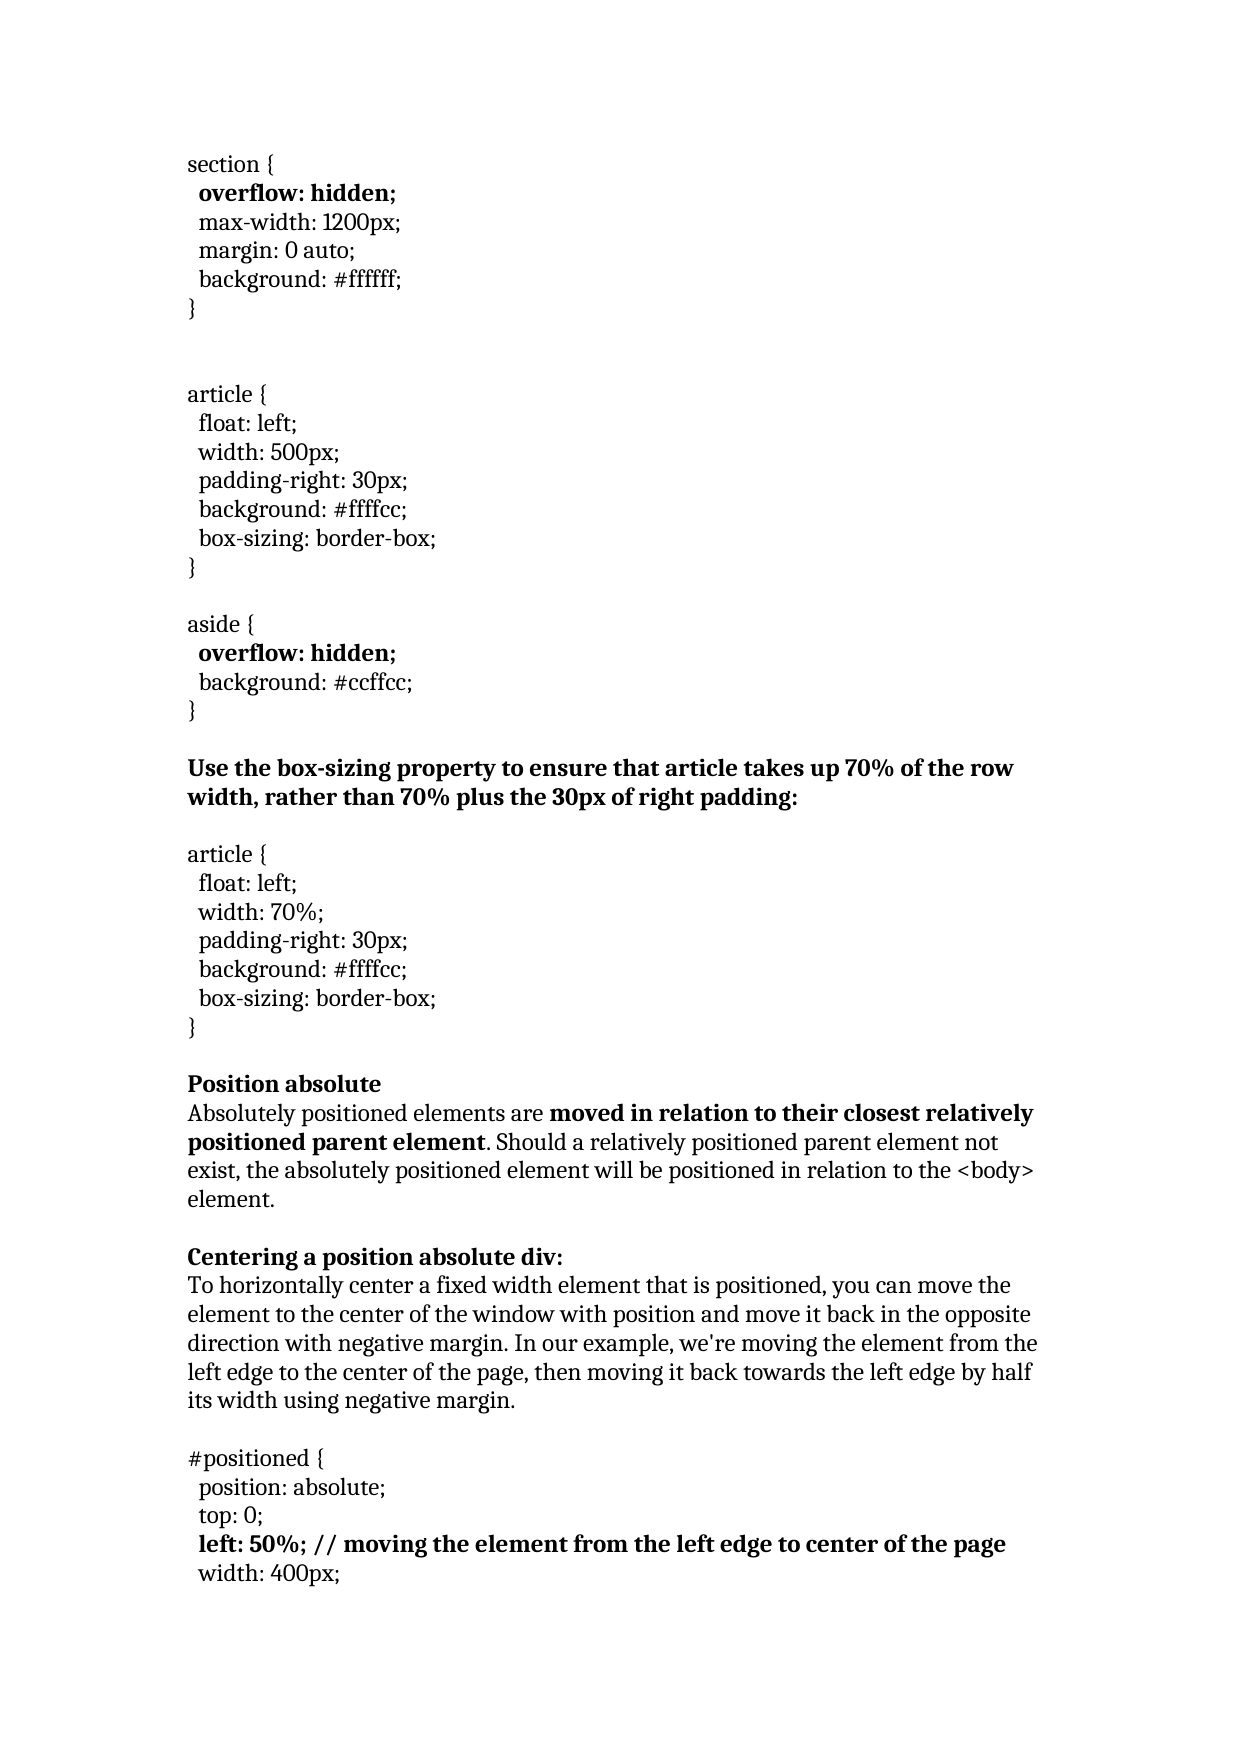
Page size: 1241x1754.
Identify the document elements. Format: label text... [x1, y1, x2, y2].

text } [187, 552, 1053, 581]
text width: 500px; [187, 437, 1053, 466]
text To horizontally center a fixed width element that is positioned, you can move the element to the center of the window with position and move it back in the opposite direction with negative margin. In our example, we're moving the element from the left edge to the center of the page, then moving it back towards the left edge by half its width using negative margin. [187, 1271, 1053, 1415]
text article { [187, 840, 1053, 869]
text article { [187, 380, 1053, 409]
text box-sizing: border-box; [187, 984, 1053, 1012]
text padding-right: 30px; [187, 466, 1053, 495]
text top: 0; [187, 1501, 1053, 1530]
text margin: 0 auto; [187, 236, 1053, 265]
text width: 400px; [187, 1559, 1053, 1587]
text Absolutely positioned elements are moved in relation to their closest relatively positioned parent element. Should a relatively positioned parent element not exist, the absolutely positioned element will be positioned in relation to the <body> element. [187, 1099, 1053, 1214]
text left: 50%; // moving the element from the left edge to center of the page [187, 1530, 1053, 1559]
text section { [187, 150, 1053, 179]
text } [187, 696, 1053, 725]
text width: 70%; [187, 897, 1053, 926]
text Centering a position absolute div: [187, 1242, 1053, 1271]
text Use the box-sizing property to ensure that article takes up 70% of the row width, rather than 70% plus the 30px of right padding: [187, 754, 1053, 811]
text background: #ffffcc; [187, 495, 1053, 524]
text aside { [187, 610, 1053, 639]
text background: #ccffcc; [187, 667, 1053, 696]
text position: absolute; [187, 1472, 1053, 1501]
text max-width: 1200px; [187, 207, 1053, 236]
text overflow: hidden; [187, 179, 1053, 207]
text Position absolute [187, 1070, 1053, 1099]
text #positioned { [187, 1444, 1053, 1472]
text float: left; [187, 409, 1053, 437]
text background: #ffffff; [187, 265, 1053, 294]
text } [187, 1012, 1053, 1041]
text background: #ffffcc; [187, 955, 1053, 984]
text padding-right: 30px; [187, 926, 1053, 955]
text overflow: hidden; [187, 639, 1053, 667]
text } [187, 294, 1053, 322]
text float: left; [187, 869, 1053, 897]
text box-sizing: border-box; [187, 524, 1053, 552]
